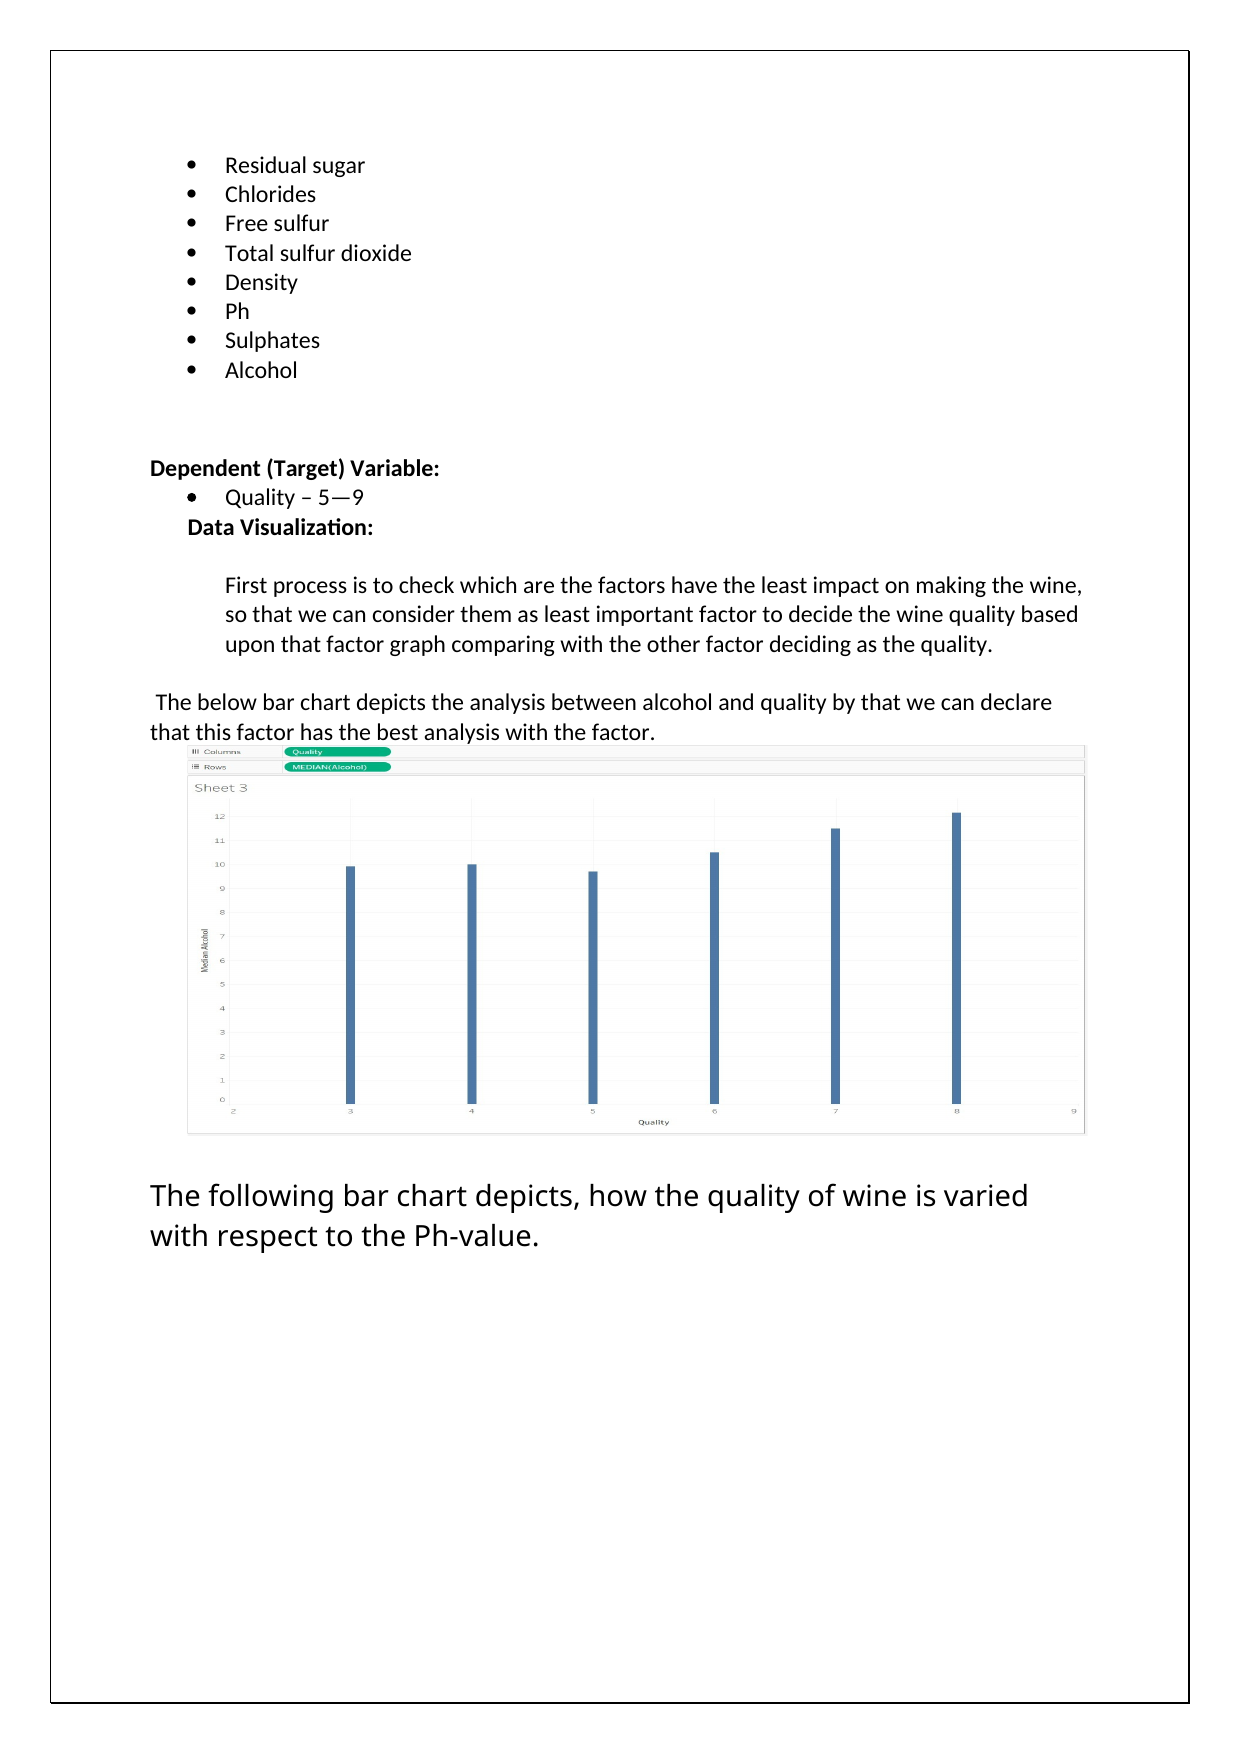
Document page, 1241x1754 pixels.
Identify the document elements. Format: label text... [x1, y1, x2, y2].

list Chlorides [187, 179, 1089, 208]
list Free sulfur [187, 208, 1089, 238]
list Alcohol [187, 355, 1089, 384]
picture [187, 745, 1088, 1136]
list Density [187, 267, 1089, 296]
text The below bar chart depicts the analysis between alcohol and quality by that we can declare that this factor has the best analysis with the factor. [150, 687, 1089, 746]
list Sulphates [187, 326, 1089, 355]
list Total sulfur dioxide [187, 238, 1089, 267]
text The following bar chart depicts, how the quality of wine is varied with respect to the Ph-value. [150, 1176, 1089, 1255]
text First process is to check which are the factors have the least impact on making the wine, so that we can consider them as least important factor to decide the wine quality based upon that factor graph comparing with the other factor deciding as the quality. [225, 570, 1089, 658]
list Ph [187, 296, 1089, 326]
list Residual sugar [187, 150, 1089, 179]
list Quality – 5—9 [187, 482, 1089, 512]
text Dependent (Target) Variable: [150, 453, 1089, 482]
text Data Visualization: [187, 512, 1089, 541]
